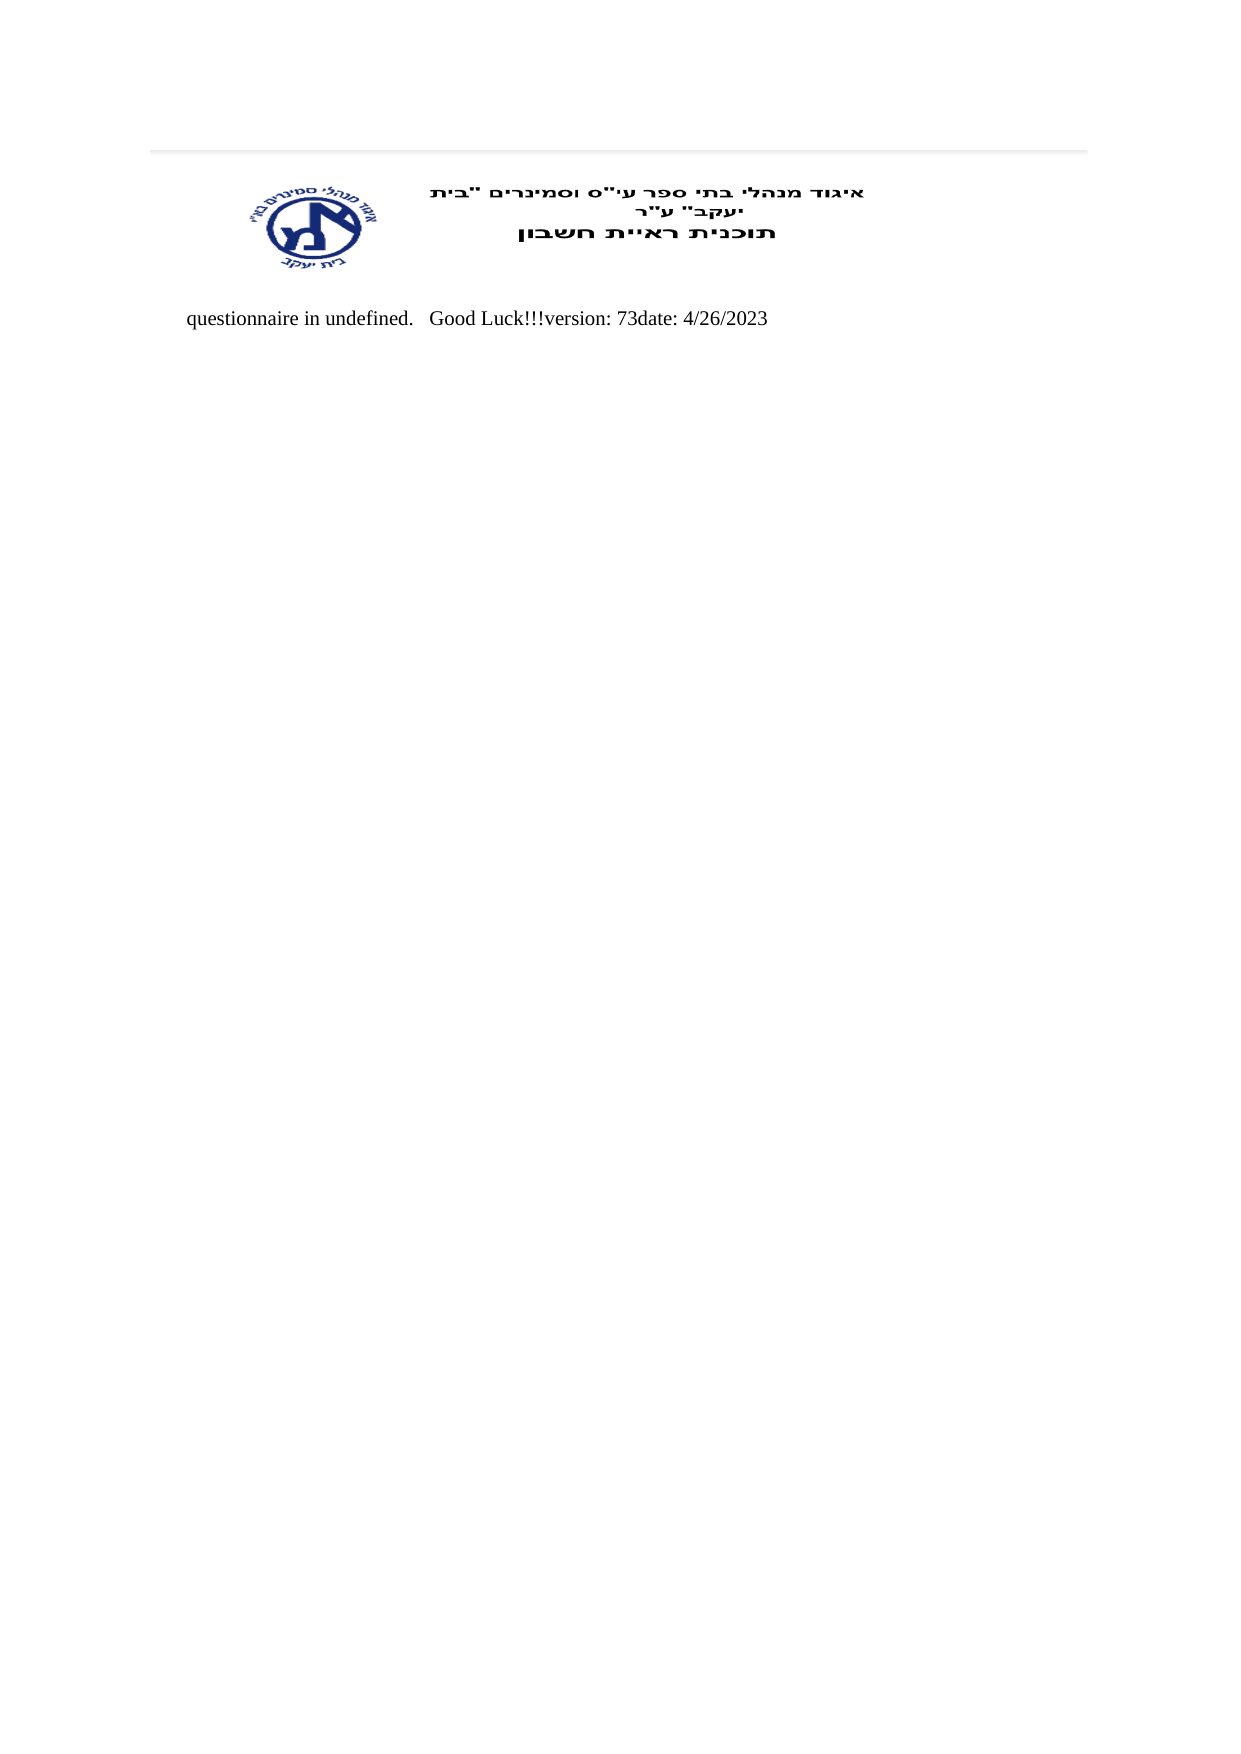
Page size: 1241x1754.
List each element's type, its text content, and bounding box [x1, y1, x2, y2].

text questionnaire in undefined. Good Luck!!!version: 73date: 4/26/2023 [150, 306, 1090, 330]
picture [150, 150, 1088, 307]
